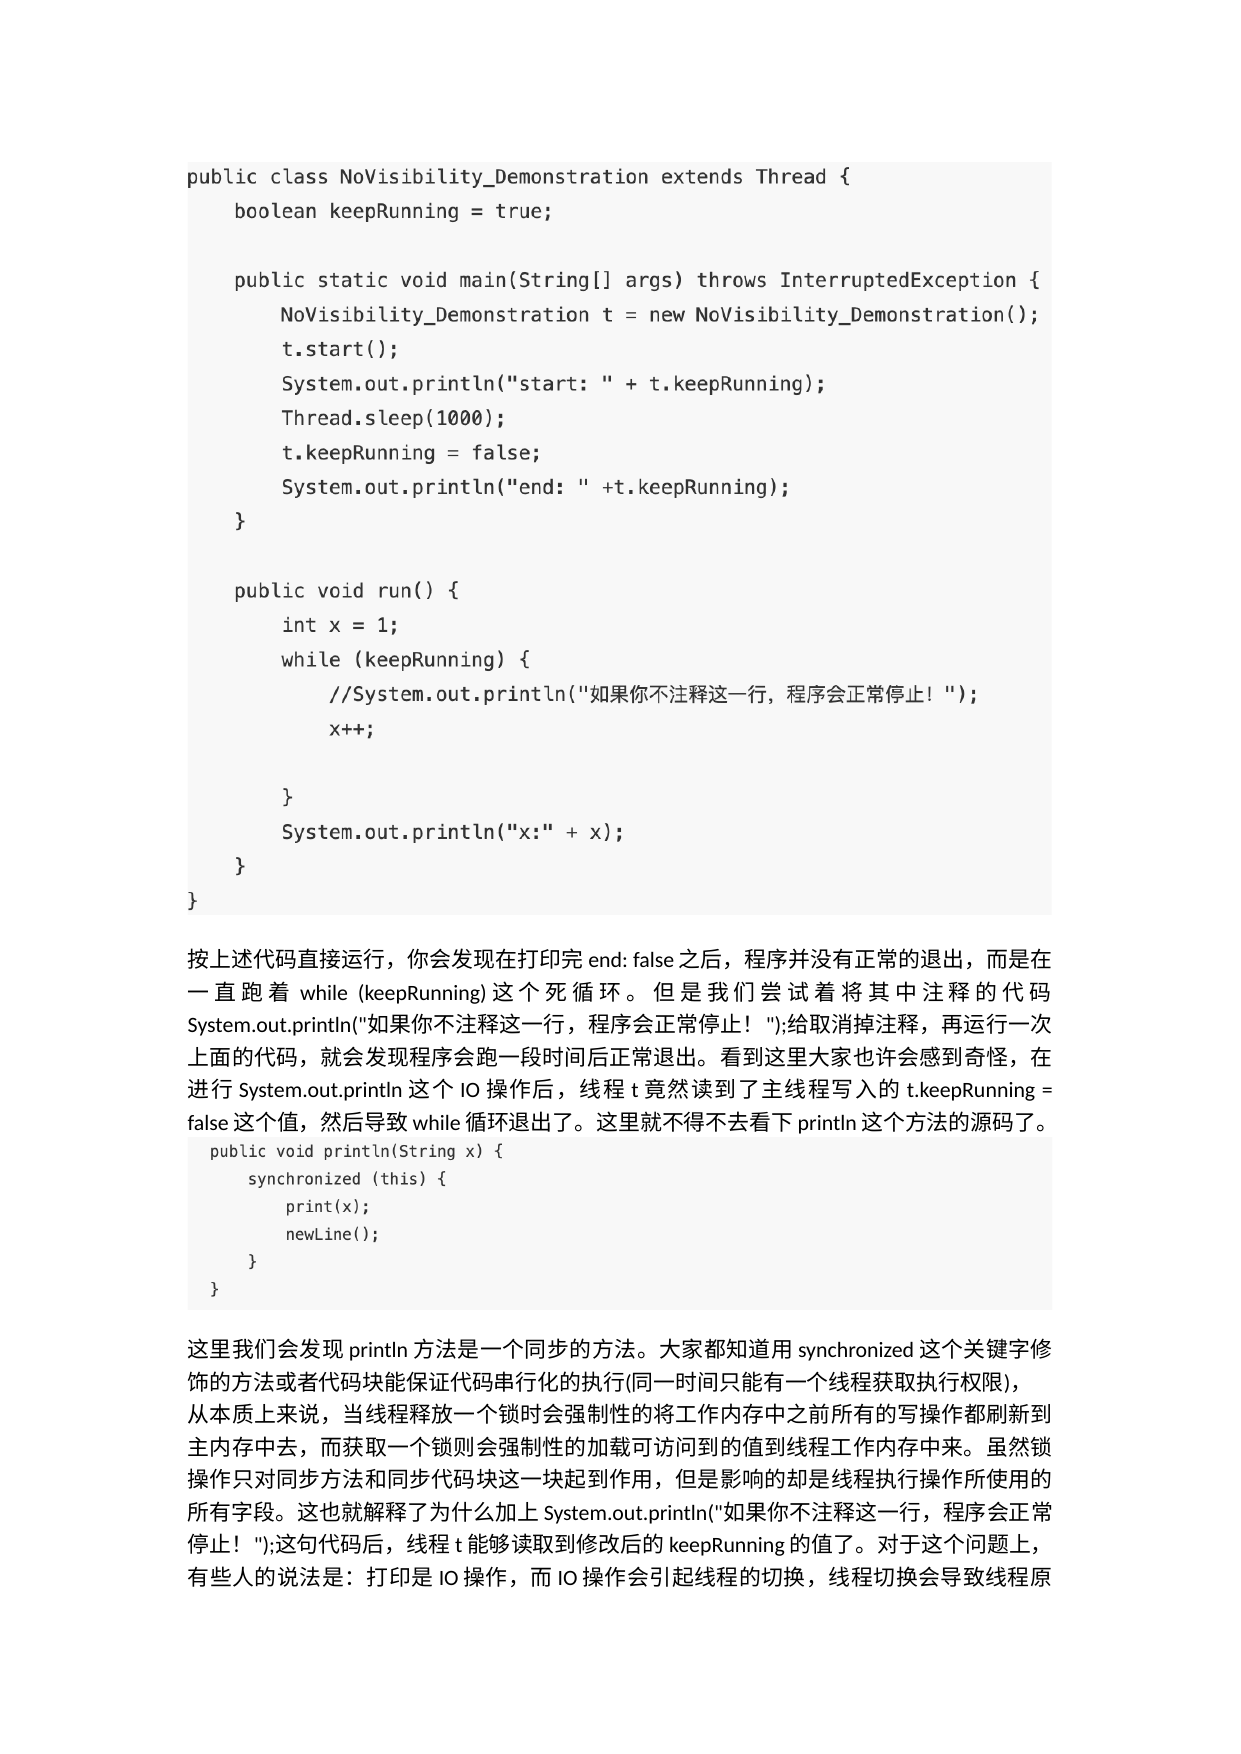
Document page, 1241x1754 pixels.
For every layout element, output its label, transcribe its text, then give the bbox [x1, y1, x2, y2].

picture [187, 162, 1052, 915]
text 这里我们会发现println方法是一个同步的方法。大家都知道用synchronized这个关键字修饰的方法或者代码块能保证代码串行化的执行(同一时间只能有一个线程获取执行权限)， [187, 1332, 1053, 1397]
text 按上述代码直接运行，你会发现在打印完end: false之后，程序并没有正常的退出，而是在一直跑着while (keepRunning)这个死循环。但是我们尝试着将其中注释的代码System.out.println("如果你不注释这一行，程序会正常停止！");给取消掉注释，再运行一次上面的代码，就会发现程序会跑一段时间后正常退出。看到这里大家也许会感到奇怪，在进行System.out.println这个IO操作后，线程t竟然读到了主线程写入的t.keepRunning = false这个值，然后导致while循环退出了。这里就不得不去看下println这个方法的源码了。 [187, 942, 1053, 1137]
picture [187, 1137, 1053, 1310]
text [187, 1397, 1053, 1592]
